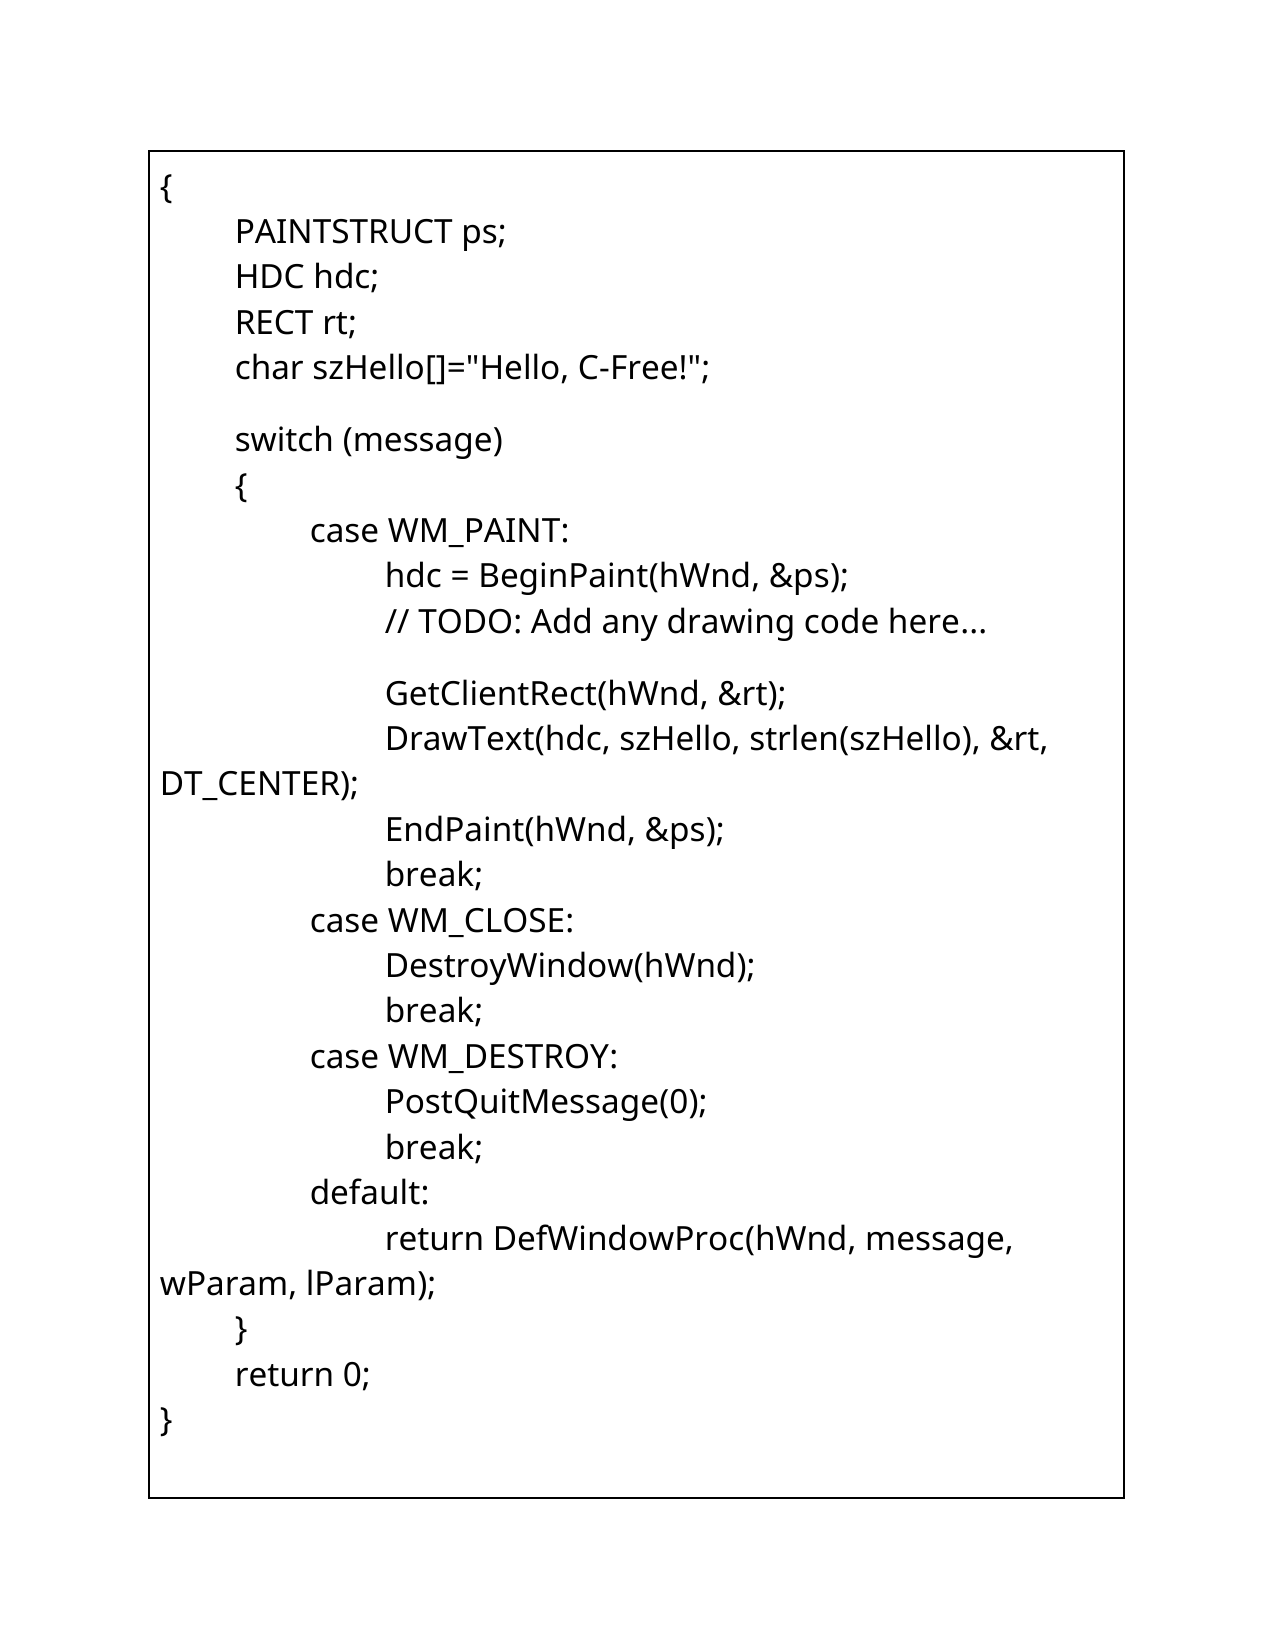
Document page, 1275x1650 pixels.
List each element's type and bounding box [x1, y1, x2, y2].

table_header [150, 152, 1123, 1497]
